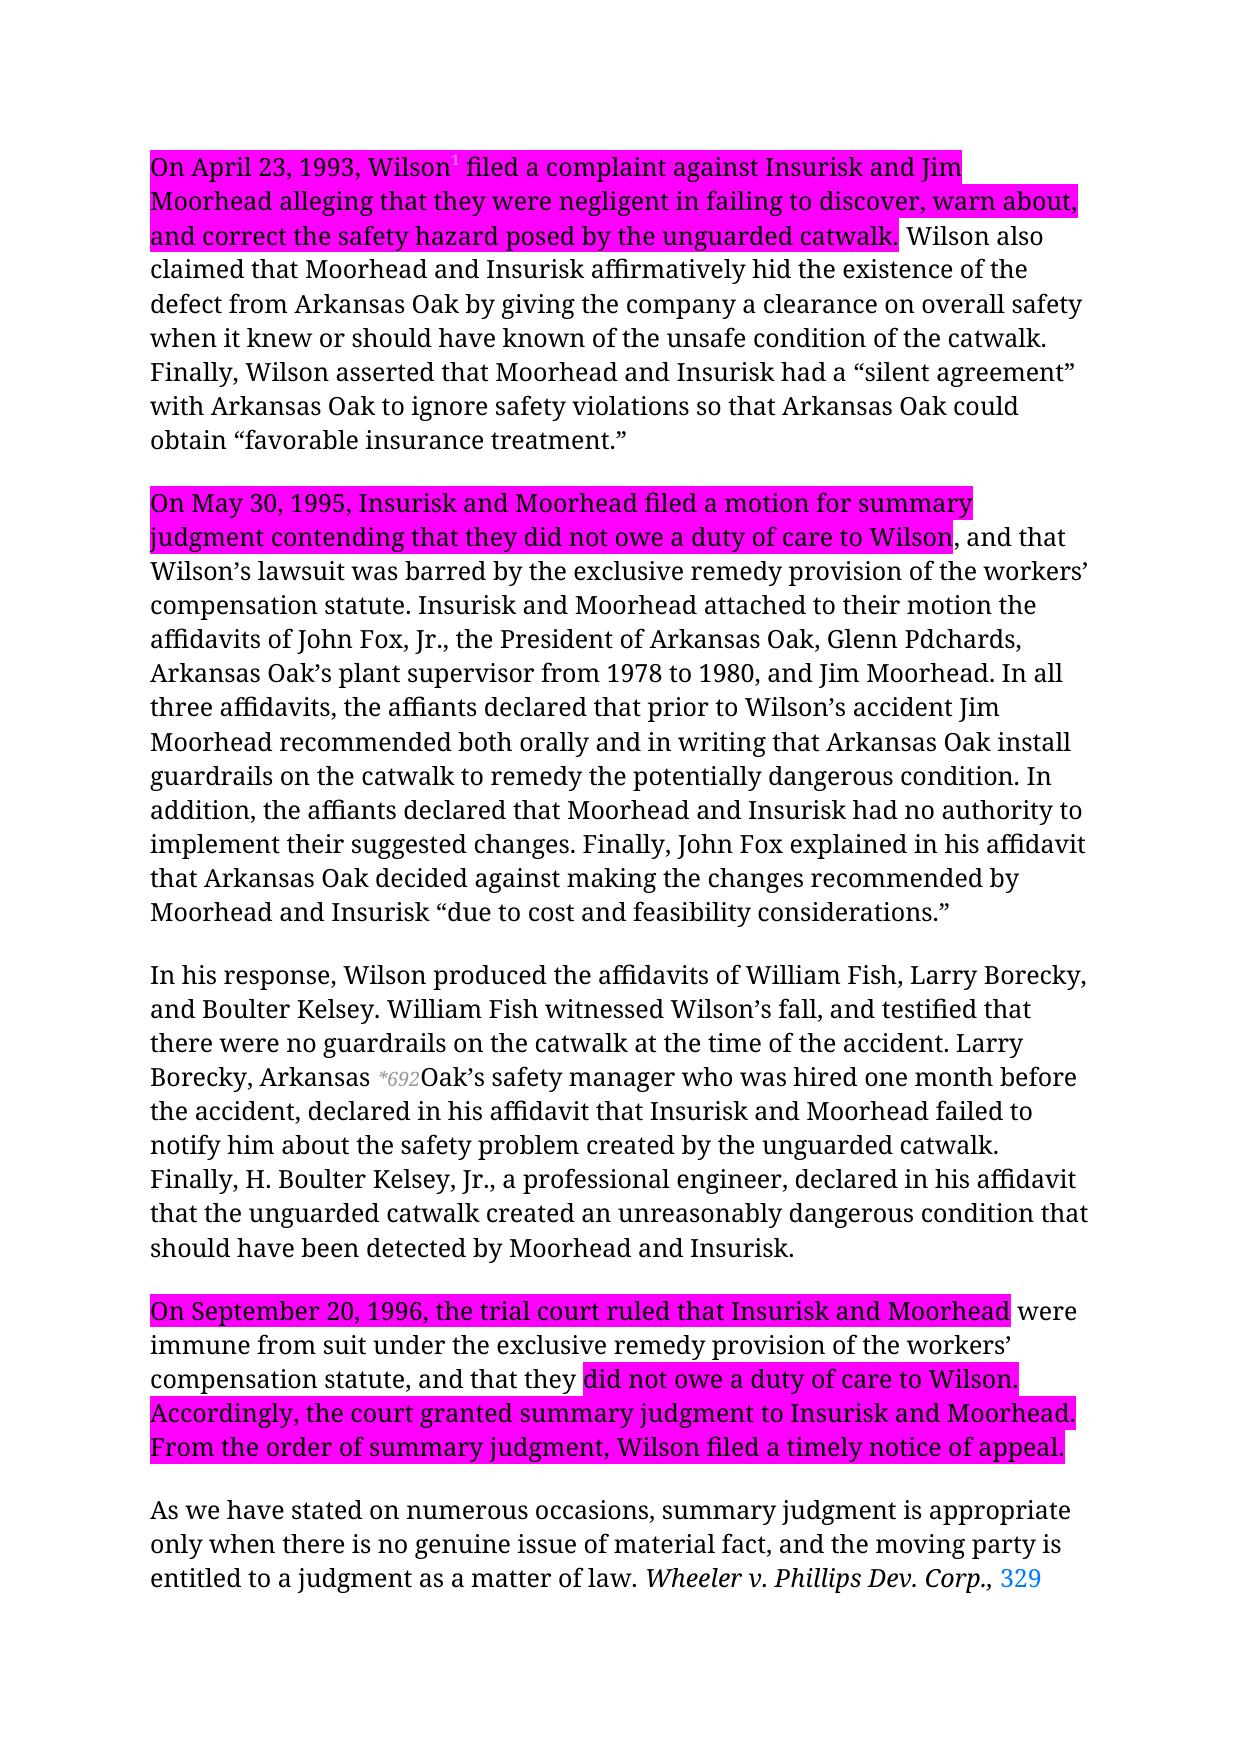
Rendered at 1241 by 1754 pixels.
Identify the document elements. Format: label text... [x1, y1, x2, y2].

text On September 20, 1996, the trial court ruled that Insurisk and Moorhead were immune from suit under the exclusive remedy provision of the workers’ compensation statute, and that they did not owe a duty of care to Wilson. Accordingly, the court granted summary judgment to Insurisk and Moorhead. From the order of summary judgment, Wilson filed a timely notice of appeal. [150, 1293, 1090, 1464]
text On May 30, 1995, Insurisk and Moorhead filed a motion for summary judgment contending that they did not owe a duty of care to Wilson, and that Wilson’s lawsuit was barred by the exclusive remedy provision of the workers’ compensation statute. Insurisk and Moorhead attached to their motion the affidavits of John Fox, Jr., the President of Arkansas Oak, Glenn Pdchards, Arkansas Oak’s plant supervisor from 1978 to 1980, and Jim Moorhead. In all three affidavits, the affiants declared that prior to Wilson’s accident Jim Moorhead recommended both orally and in writing that Arkansas Oak install guardrails on the catwalk to remedy the potentially dangerous condition. In addition, the affiants declared that Moorhead and Insurisk had no authority to implement their suggested changes. Finally, John Fox explained in his affidavit that Arkansas Oak decided against making the changes recommended by Moorhead and Insurisk “due to cost and feasibility considerations.” [150, 486, 1090, 928]
text On April 23, 1993, Wilson1 filed a complaint against Insurisk and Jim Moorhead alleging that they were negligent in failing to discover, warn about, and correct the safety hazard posed by the unguarded catwalk. Wilson also claimed that Moorhead and Insurisk affirmatively hid the existence of the defect from Arkansas Oak by giving the company a clearance on overall safety when it knew or should have known of the unsafe condition of the catwalk. Finally, Wilson asserted that Moorhead and Insurisk had a “silent agreement” with Arkansas Oak to ignore safety violations so that Arkansas Oak could obtain “favorable insurance treatment.” [150, 150, 1090, 457]
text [150, 1493, 1090, 1595]
text In his response, Wilson produced the affidavits of William Fish, Larry Borecky, and Boulter Kelsey. William Fish witnessed Wilson’s fall, and testified that there were no guardrails on the catwalk at the time of the accident. Larry Borecky, Arkansas *692Oak’s safety manager who was hired one month before the accident, declared in his affidavit that Insurisk and Moorhead failed to notify him about the safety problem created by the unguarded catwalk. Finally, H. Boulter Kelsey, Jr., a professional engineer, declared in his affidavit that the unguarded catwalk created an unreasonably dangerous condition that should have been detected by Moorhead and Insurisk. [150, 958, 1090, 1264]
